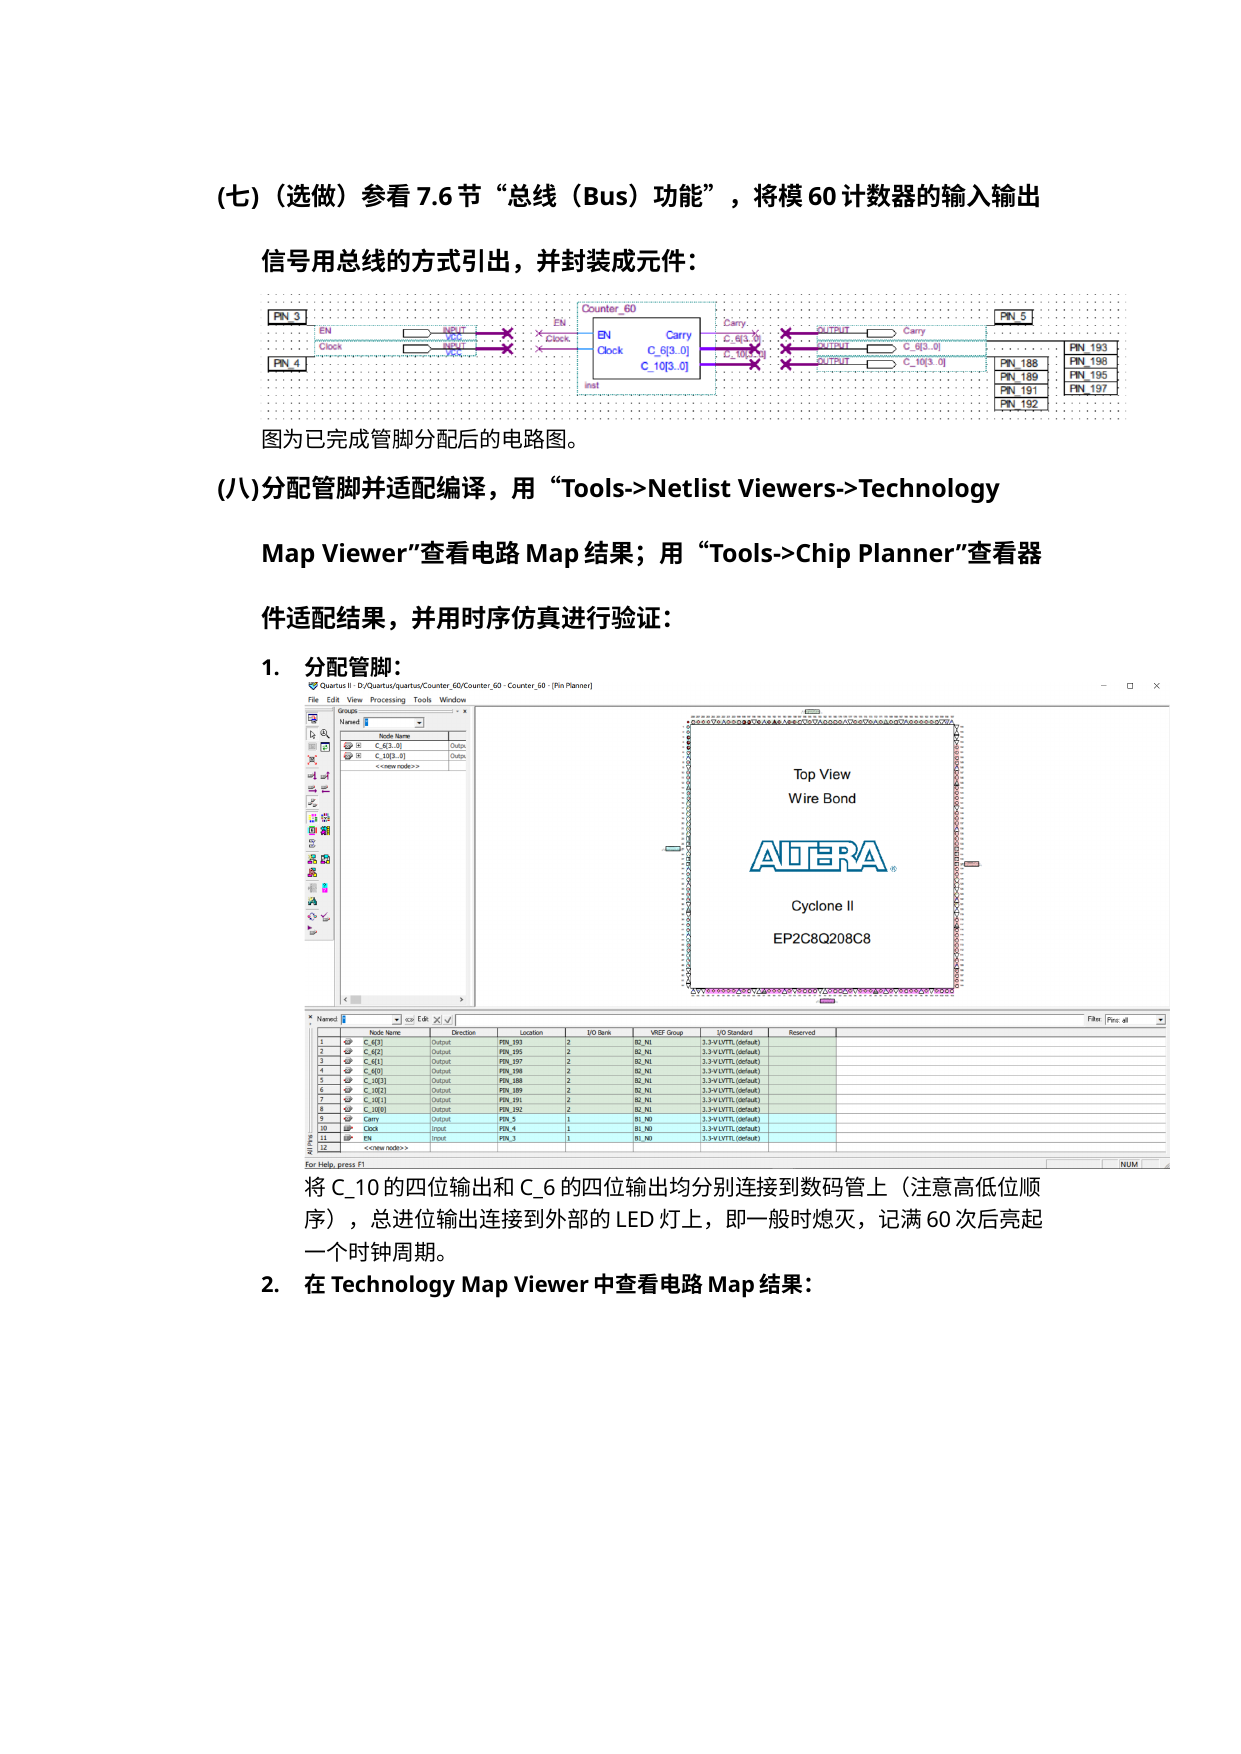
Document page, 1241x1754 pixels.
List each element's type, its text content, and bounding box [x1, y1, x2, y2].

list 在Technology Map Viewer中查看电路Map结果： [261, 1267, 1053, 1299]
list 分配管脚并适配编译，用“Tools->Netlist Viewers->Technology Map Viewer”查看电路Map结果；用“Tools->Chip Planner”查看器件适配结果，并用时序仿真进行验证： [217, 454, 1053, 649]
list （选做）参看 7.6节“总线（Bus）功能”，将模60计数器的输入输出信号用总线的方式引出，并封装成元件： [217, 162, 1053, 292]
list 图为已完成管脚分配后的电路图。 [261, 422, 1053, 454]
list 分配管脚： [261, 649, 1053, 682]
list 将C_10的四位输出和C_6的四位输出均分别连接到数码管上（注意高低位顺序），总进位输出连接到外部的LED灯上，即一般时熄灭，记满60次后亮起一个时钟周期。 [304, 1169, 1053, 1267]
picture [304, 682, 1170, 1169]
picture [260, 292, 1127, 420]
